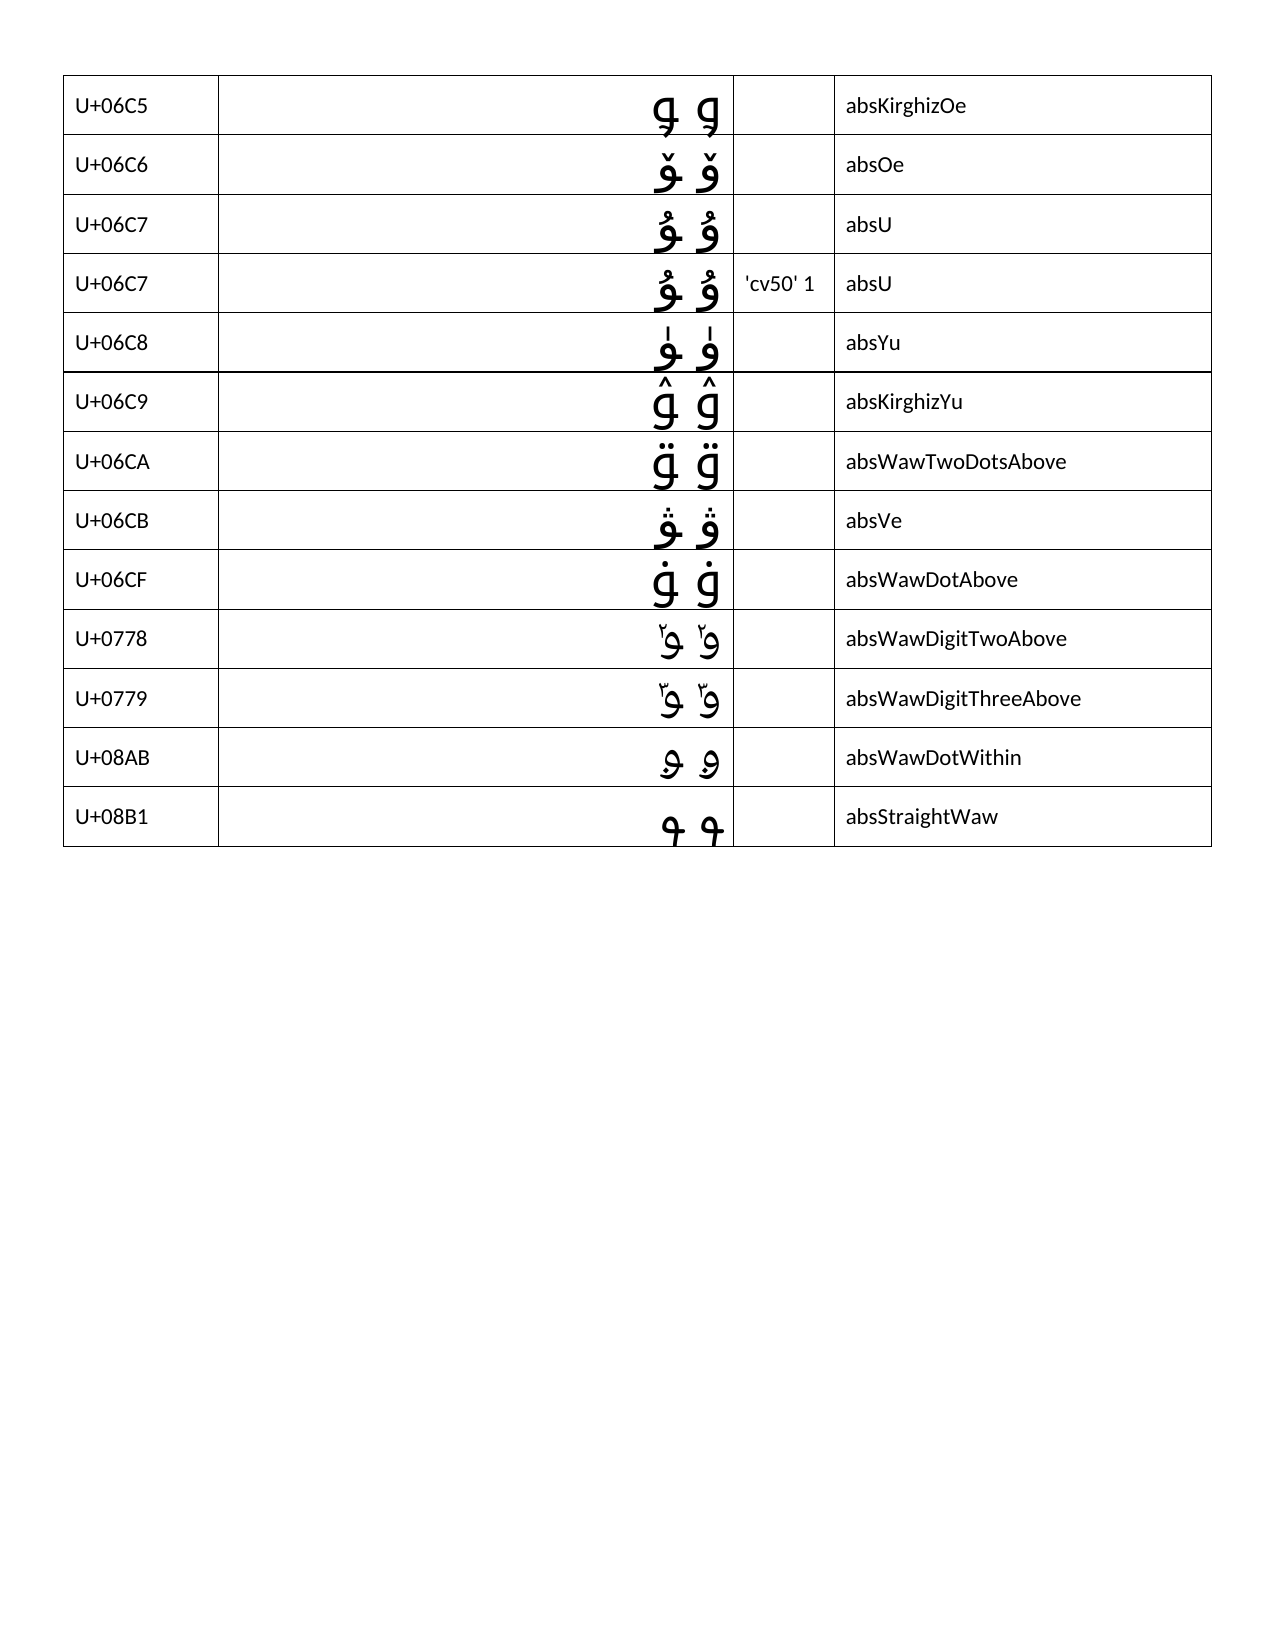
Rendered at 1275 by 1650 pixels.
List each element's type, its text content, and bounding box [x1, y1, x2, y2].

table_cell absWawDotAbove [835, 550, 1211, 608]
table_cell 'cv50' 1 [734, 254, 834, 312]
table_cell ۏ ‍ۏ [219, 550, 733, 608]
table_cell U+06C6 [64, 135, 218, 193]
table_cell U+06C7 [64, 254, 218, 312]
table_cell ݹ ‍ݹ [219, 669, 733, 727]
table_cell absWawDotWithin [835, 728, 1211, 786]
table_cell [734, 491, 834, 549]
table_cell [734, 787, 834, 846]
table_cell ݸ ‍ݸ [219, 610, 733, 668]
table_cell absWawDigitTwoAbove [835, 610, 1211, 668]
table_cell [734, 432, 834, 490]
table_cell ۈ ‍ۈ [219, 313, 733, 371]
table_cell absWawDigitThreeAbove [835, 669, 1211, 727]
table_cell [734, 550, 834, 608]
table_cell [734, 728, 834, 786]
table_cell ۊ ‍ۊ [219, 432, 733, 490]
table_cell U+06C7 [64, 195, 218, 253]
table_cell absVe [835, 491, 1211, 549]
table_cell U+06CA [64, 432, 218, 490]
table_cell [734, 76, 834, 134]
table_cell U+0778 [64, 610, 218, 668]
table_cell U+08AB [64, 728, 218, 786]
table_cell U+06C9 [64, 373, 218, 431]
table_cell U+0779 [64, 669, 218, 727]
table_cell ۉ ‍ۉ [219, 373, 733, 431]
table_cell [734, 313, 834, 371]
table_cell ۅ ‍ۅ [219, 76, 733, 134]
table_cell [734, 610, 834, 668]
table_cell ࢱ ‍ࢱ [219, 787, 733, 846]
table_cell absKirghizOe [835, 76, 1211, 134]
table_cell absStraightWaw [835, 787, 1211, 846]
table_cell U+08B1 [64, 787, 218, 846]
table_cell absU [835, 254, 1211, 312]
table_cell U+06C5 [64, 76, 218, 134]
table_cell ࢫ ‍ࢫ [219, 728, 733, 786]
table_cell ۋ ‍ۋ [219, 491, 733, 549]
table_cell absKirghizYu [835, 373, 1211, 431]
table_cell [734, 669, 834, 727]
table_cell ۆ ‍ۆ [219, 135, 733, 193]
table_cell U+06CF [64, 550, 218, 608]
table_cell U+06CB [64, 491, 218, 549]
table_cell absWawTwoDotsAbove [835, 432, 1211, 490]
table_cell [734, 373, 834, 431]
table_cell absYu [835, 313, 1211, 371]
table_cell U+06C8 [64, 313, 218, 371]
table_cell ۇ ‍ۇ [219, 254, 733, 312]
table_cell [734, 135, 834, 193]
table_cell absU [835, 195, 1211, 253]
table_cell absOe [835, 135, 1211, 193]
table_cell [734, 195, 834, 253]
table_cell ۇ ‍ۇ [219, 195, 733, 253]
